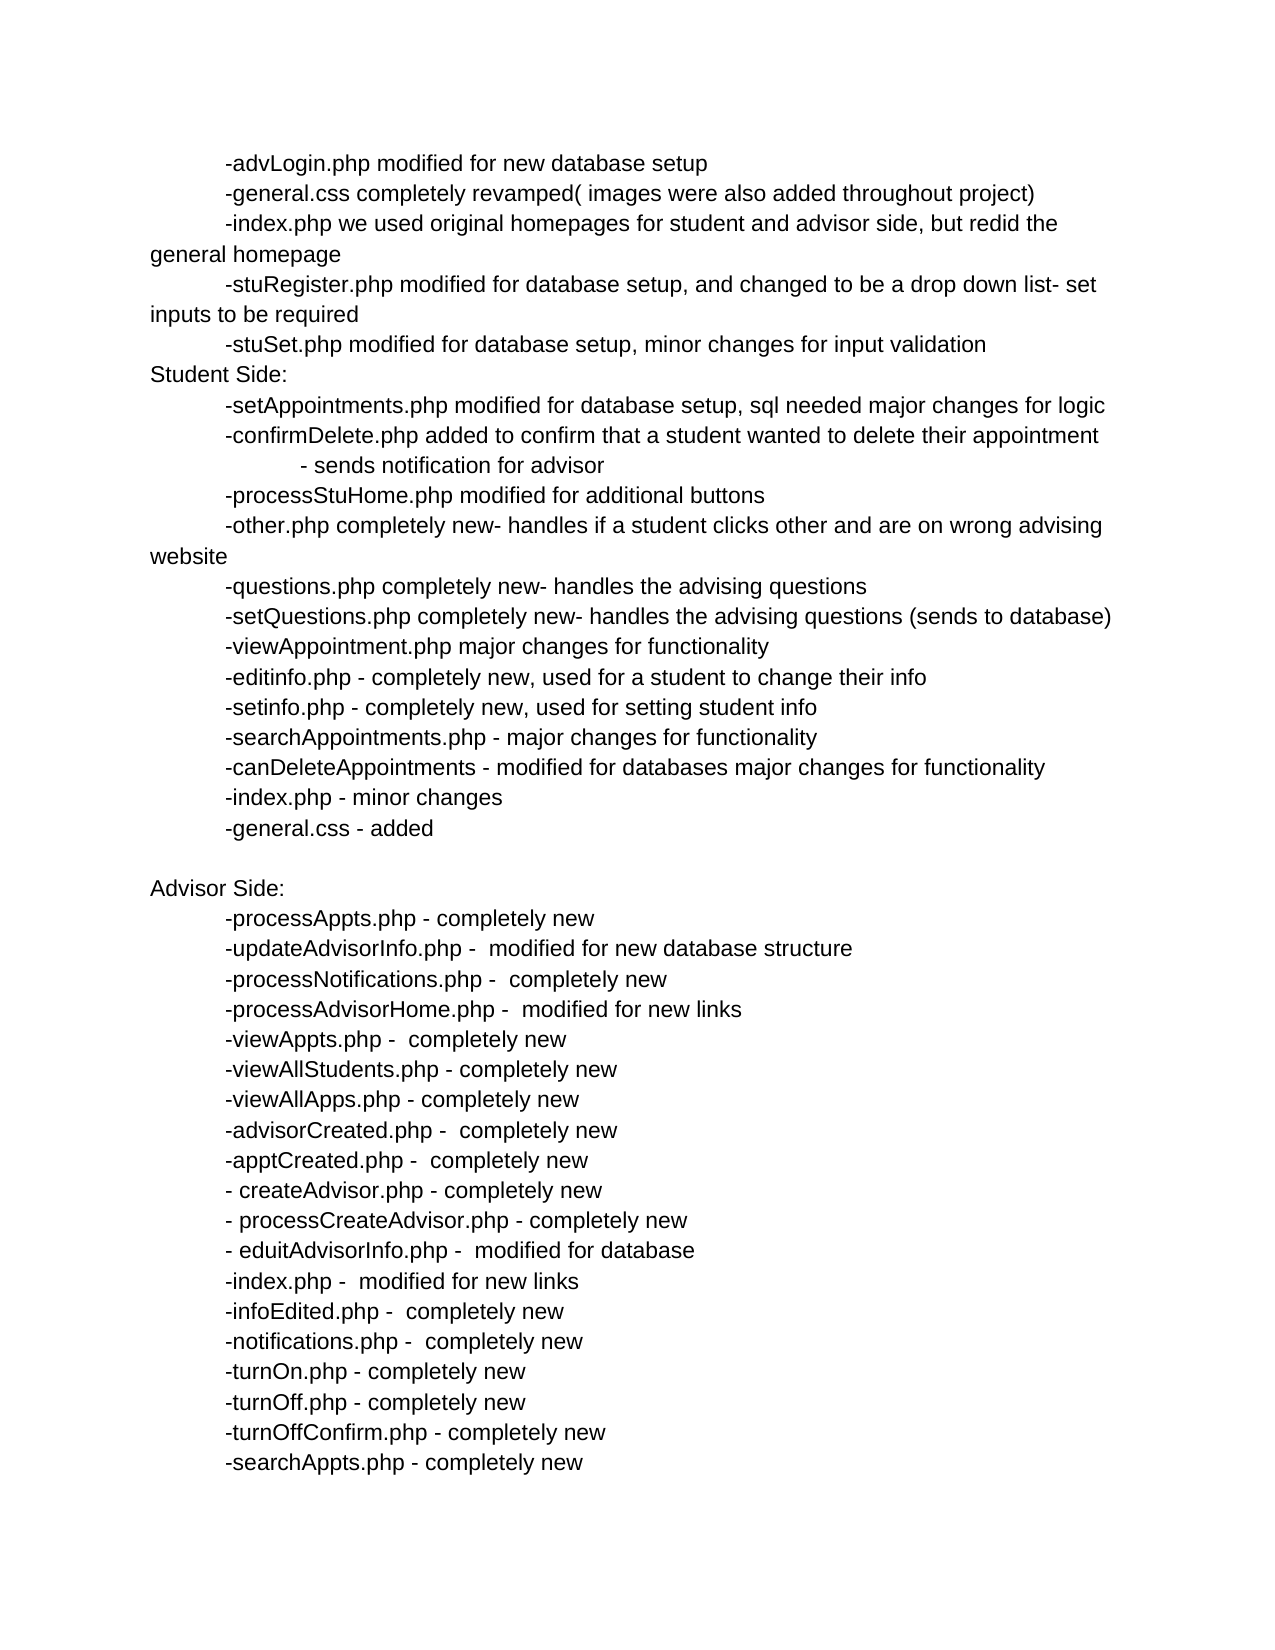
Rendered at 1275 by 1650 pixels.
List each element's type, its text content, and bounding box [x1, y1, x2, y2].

text -searchAppts.php - completely new [150, 1449, 1125, 1475]
text -editinfo.php - completely new, used for a student to change their info [150, 663, 1125, 690]
text - eduitAdvisorInfo.php - modified for database [150, 1237, 1125, 1264]
text -index.php - minor changes [150, 784, 1125, 811]
text -viewAllApps.php - completely new [150, 1086, 1125, 1113]
text -apptCreated.php - completely new [150, 1147, 1125, 1173]
text -advLogin.php modified for new database setup [150, 150, 1125, 176]
text Advisor Side: [150, 875, 1125, 901]
text -setinfo.php - completely new, used for setting student info [150, 694, 1125, 720]
text -searchAppointments.php - major changes for functionality [150, 724, 1125, 750]
text -viewAppointment.php major changes for functionality [150, 633, 1125, 660]
text -setAppointments.php modified for database setup, sql needed major changes for logic [150, 392, 1125, 418]
text -turnOff.php - completely new [150, 1388, 1125, 1415]
text -stuRegister.php modified for database setup, and changed to be a drop down list- set inputs to be required [150, 271, 1125, 327]
text Student Side: [150, 361, 1125, 388]
text - processCreateAdvisor.php - completely new [150, 1207, 1125, 1234]
text -questions.php completely new- handles the advising questions [150, 573, 1125, 599]
text -processStuHome.php modified for additional buttons [150, 482, 1125, 509]
text -infoEdited.php - completely new [150, 1298, 1125, 1324]
text -confirmDelete.php added to confirm that a student wanted to delete their appointment [150, 422, 1125, 448]
text -viewAppts.php - completely new [150, 1026, 1125, 1052]
text -processAppts.php - completely new [150, 905, 1125, 932]
text -index.php - modified for new links [150, 1268, 1125, 1294]
text -notifications.php - completely new [150, 1328, 1125, 1354]
text -general.css - added [150, 814, 1125, 841]
text -index.php we used original homepages for student and advisor side, but redid the general homepage [150, 210, 1125, 267]
text -stuSet.php modified for database setup, minor changes for input validation [150, 331, 1125, 358]
text -viewAllStudents.php - completely new [150, 1056, 1125, 1083]
text -processAdvisorHome.php - modified for new links [150, 996, 1125, 1022]
text -setQuestions.php completely new- handles the advising questions (sends to database) [150, 603, 1125, 629]
text -general.css completely revamped( images were also added throughout project) [150, 180, 1125, 207]
text -other.php completely new- handles if a student clicks other and are on wrong advising website [150, 512, 1125, 569]
text -updateAdvisorInfo.php - modified for new database structure [150, 935, 1125, 962]
text -canDeleteAppointments - modified for databases major changes for functionality [150, 754, 1125, 781]
text -turnOffConfirm.php - completely new [150, 1419, 1125, 1445]
text -processNotifications.php - completely new [150, 966, 1125, 992]
text - createAdvisor.php - completely new [150, 1177, 1125, 1203]
text -turnOn.php - completely new [150, 1358, 1125, 1385]
text -advisorCreated.php - completely new [150, 1117, 1125, 1143]
text - sends notification for advisor [150, 452, 1125, 478]
